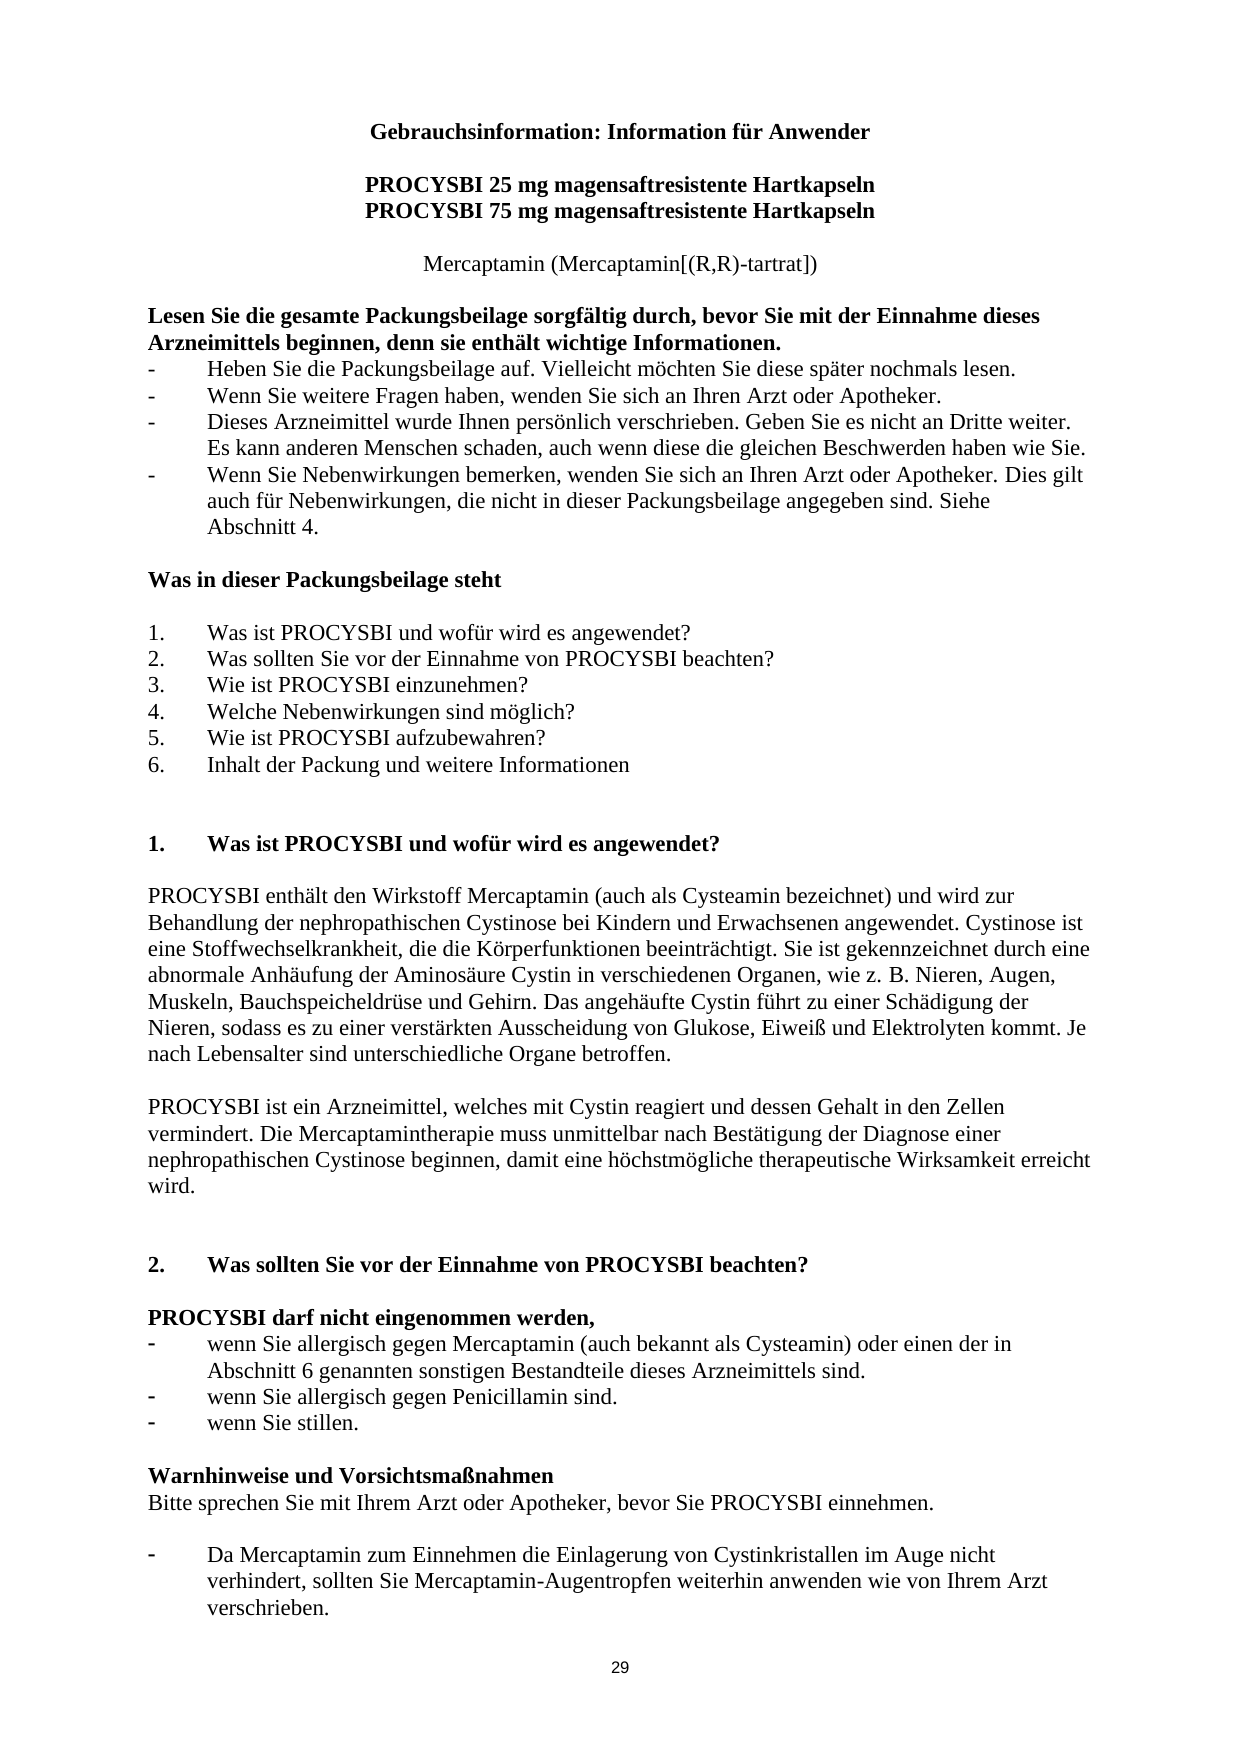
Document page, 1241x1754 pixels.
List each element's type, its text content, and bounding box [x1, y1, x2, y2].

text Was in dieser Packungsbeilage steht [148, 566, 1092, 592]
text 1. Was ist PROCYSBI und wofür wird es angewendet? [148, 830, 1092, 856]
text - Wenn Sie weitere Fragen haben, wenden Sie sich an Ihren Arzt oder Apotheker. [148, 382, 1092, 408]
list wenn Sie allergisch gegen Penicillamin sind. [148, 1383, 1092, 1409]
text PROCYSBI 75 mg magensaftresistente Hartkapseln [148, 197, 1092, 223]
text PROCYSBI 25 mg magensaftresistente Hartkapseln [148, 171, 1092, 197]
text 2. Was sollten Sie vor der Einnahme von PROCYSBI beachten? [148, 645, 1092, 672]
text - Heben Sie die Packungsbeilage auf. Vielleicht möchten Sie diese später nochmals lesen. [148, 355, 1092, 382]
text 3. Wie ist PROCYSBI einzunehmen? [148, 672, 1092, 698]
text Lesen Sie die gesamte Packungsbeilage sorgfältig durch, bevor Sie mit der Einnahme dieses Arzneimittels beginnen, denn sie enthält wichtige Informationen. [148, 303, 1092, 355]
text 2. Was sollten Sie vor der Einnahme von PROCYSBI beachten? [148, 1251, 1092, 1278]
text 1. Was ist PROCYSBI und wofür wird es angewendet? [148, 619, 1092, 645]
list wenn Sie stillen. [148, 1409, 1092, 1436]
text Warnhinweise und Vorsichtsmaßnahmen [148, 1462, 1092, 1488]
text 5. Wie ist PROCYSBI aufzubewahren? [148, 724, 1092, 751]
text PROCYSBI enthält den Wirkstoff Mercaptamin (auch als Cysteamin bezeichnet) und wird zur Behandlung der nephropathischen Cystinose bei Kindern und Erwachsenen angewendet. Cystinose ist eine Stoffwechselkrankheit, die die Körperfunktionen beeinträchtigt. Sie ist gekennzeichnet durch eine abnormale Anhäufung der Aminosäure Cystin in verschiedenen Organen, wie z. B. Nieren, Augen, Muskeln, Bauchspeicheldrüse und Gehirn. Das angehäufte Cystin führt zu einer Schädigung der Nieren, sodass es zu einer verstärkten Ausscheidung von Glukose, Eiweiß und Elektrolyten kommt. Je nach Lebensalter sind unterschiedliche Organe betroffen. [148, 882, 1092, 1067]
text 6. Inhalt der Packung und weitere Informationen [148, 751, 1092, 777]
text - Dieses Arzneimittel wurde Ihnen persönlich verschrieben. Geben Sie es nicht an Dritte weiter. Es kann anderen Menschen schaden, auch wenn diese die gleichen Beschwerden haben wie Sie. [148, 408, 1092, 461]
text PROCYSBI darf nicht eingenommen werden, [148, 1304, 1092, 1330]
text Gebrauchsinformation: Information für Anwender [148, 118, 1092, 144]
text Mercaptamin (Mercaptamin[(R,R)-tartrat]) [148, 250, 1092, 276]
text - Wenn Sie Nebenwirkungen bemerken, wenden Sie sich an Ihren Arzt oder Apotheker. Dies gilt auch für Nebenwirkungen, die nicht in dieser Packungsbeilage angegeben sind. Siehe Abschnitt 4. [148, 461, 1092, 540]
list Da Mercaptamin zum Einnehmen die Einlagerung von Cystinkristallen im Auge nicht verhindert, sollten Sie Mercaptamin-Augentropfen weiterhin anwenden wie von Ihrem Arzt verschrieben. [148, 1541, 1092, 1620]
list wenn Sie allergisch gegen Mercaptamin (auch bekannt als Cysteamin) oder einen der in Abschnitt 6 genannten sonstigen Bestandteile dieses Arzneimittels sind. [148, 1330, 1092, 1383]
text 4. Welche Nebenwirkungen sind möglich? [148, 698, 1092, 724]
text Bitte sprechen Sie mit Ihrem Arzt oder Apotheker, bevor Sie PROCYSBI einnehmen. [148, 1488, 1092, 1515]
text PROCYSBI ist ein Arzneimittel, welches mit Cystin reagiert und dessen Gehalt in den Zellen vermindert. Die Mercaptamintherapie muss unmittelbar nach Bestätigung der Diagnose einer nephropathischen Cystinose beginnen, damit eine höchstmögliche therapeutische Wirksamkeit erreicht wird. [148, 1093, 1092, 1199]
